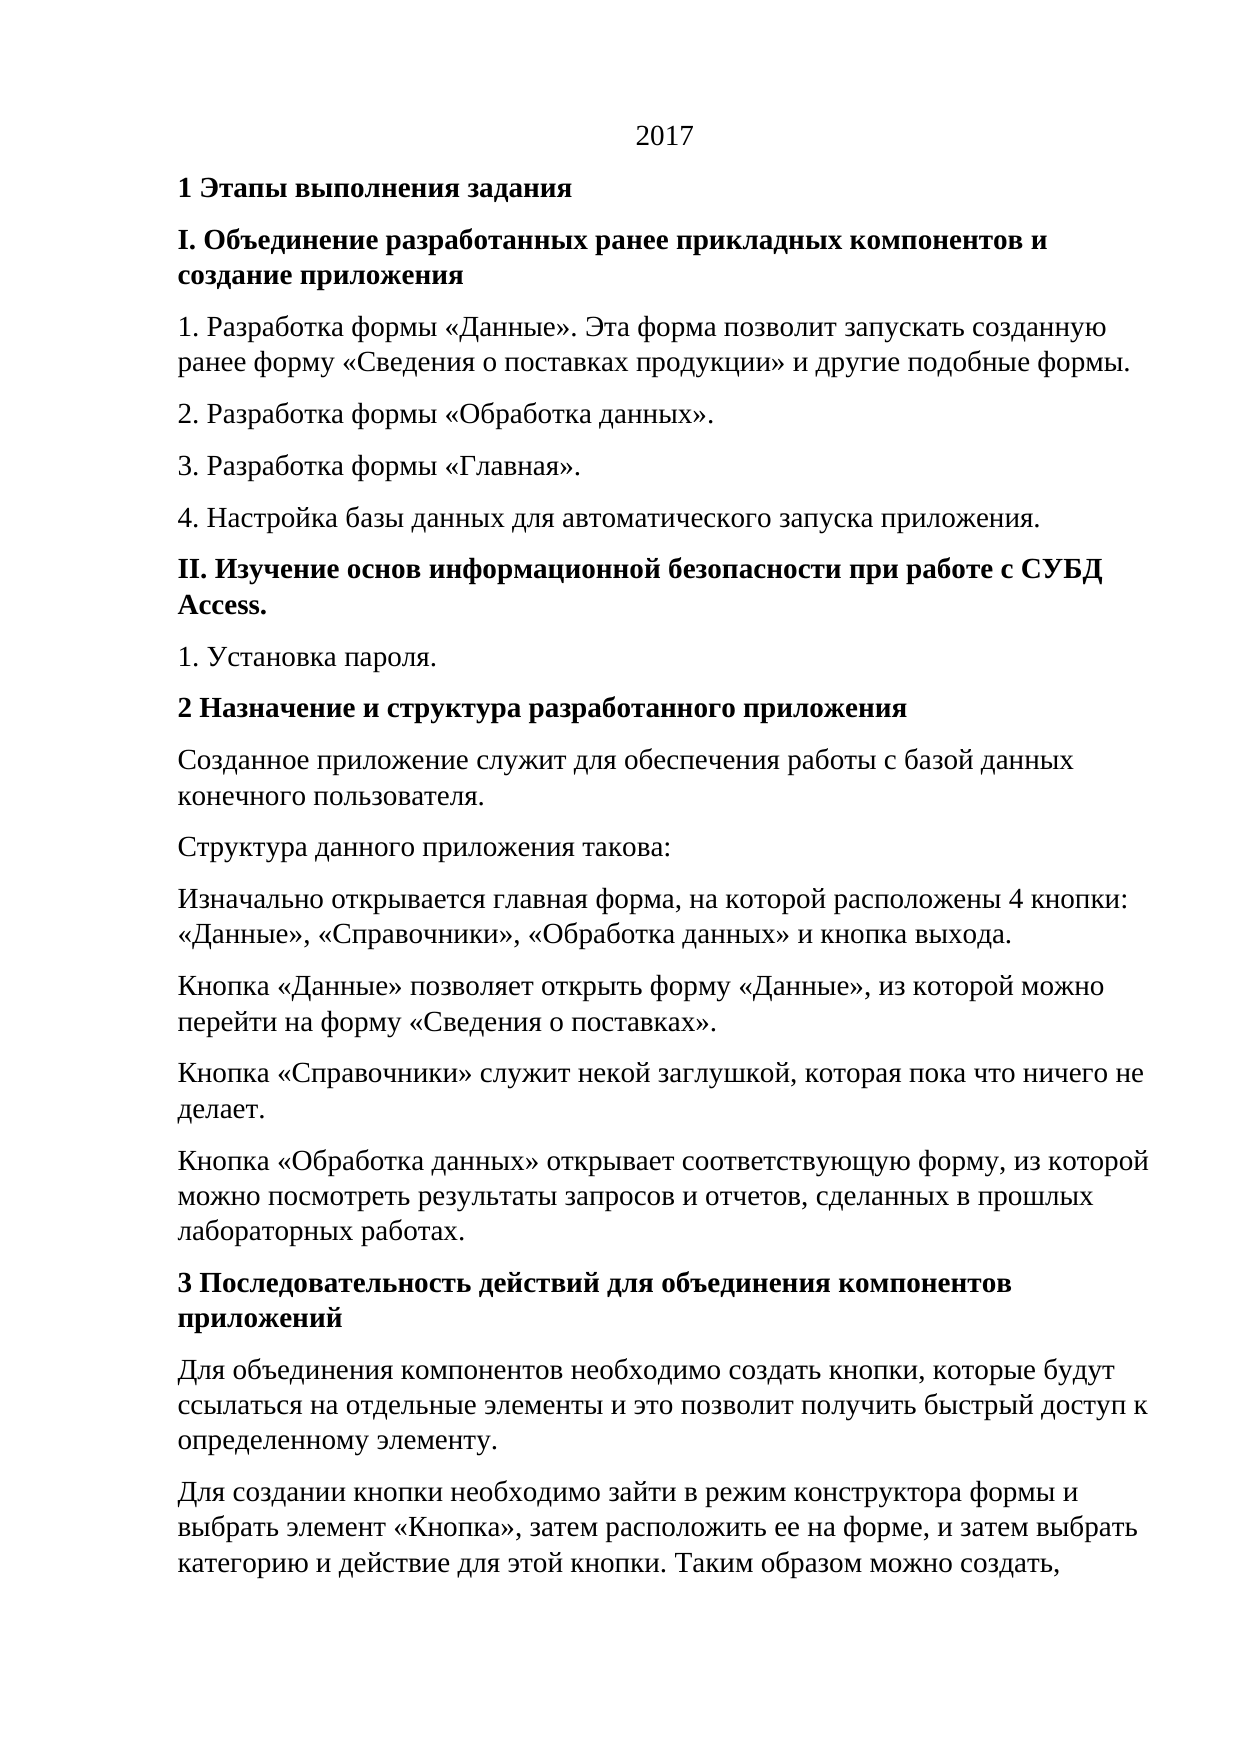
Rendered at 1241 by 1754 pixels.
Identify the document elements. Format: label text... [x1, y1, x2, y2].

text II. Изучение основ информационной безопасности при работе с СУБД Access. [177, 552, 1152, 620]
text 1. Разработка формы «Данные». Эта форма позволит запускать созданную ранее форму «Сведения о поставках продукции» и другие подобные формы. [177, 309, 1152, 378]
text Для объединения компонентов необходимо создать кнопки, которые будут ссылаться на отдельные элементы и это позволит получить быстрый доступ к определенному элементу. [177, 1352, 1152, 1456]
text 3 Последовательность действий для объединения компонентов приложений [177, 1265, 1152, 1334]
text Структура данного приложения такова: [177, 829, 1152, 863]
text I. Объединение разработанных ранее прикладных компонентов и создание приложения [177, 222, 1152, 291]
text 2. Разработка формы «Обработка данных». [177, 396, 1152, 429]
text Кнопка «Обработка данных» открывает соответствующую форму, из которой можно посмотреть результаты запросов и отчетов, сделанных в прошлых лабораторных работах. [177, 1143, 1152, 1247]
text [177, 1474, 1152, 1578]
text 3. Разработка формы «Главная». [177, 448, 1152, 481]
text Изначально открывается главная форма, на которой расположены 4 кнопки: «Данные», «Справочники», «Обработка данных» и кнопка выхода. [177, 881, 1152, 950]
text Кнопка «Справочники» служит некой заглушкой, которая пока что ничего не делает. [177, 1056, 1152, 1124]
text 1. Установка пароля. [177, 639, 1152, 672]
text 2017 [177, 118, 1152, 152]
text 2 Назначение и структура разработанного приложения [177, 691, 1152, 724]
text Созданное приложение служит для обеспечения работы с базой данных конечного пользователя. [177, 742, 1152, 811]
text 4. Настройка базы данных для автоматического запуска приложения. [177, 500, 1152, 533]
text Кнопка «Данные» позволяет открыть форму «Данные», из которой можно перейти на форму «Сведения о поставках». [177, 968, 1152, 1037]
text 1 Этапы выполнения задания [177, 170, 1152, 203]
